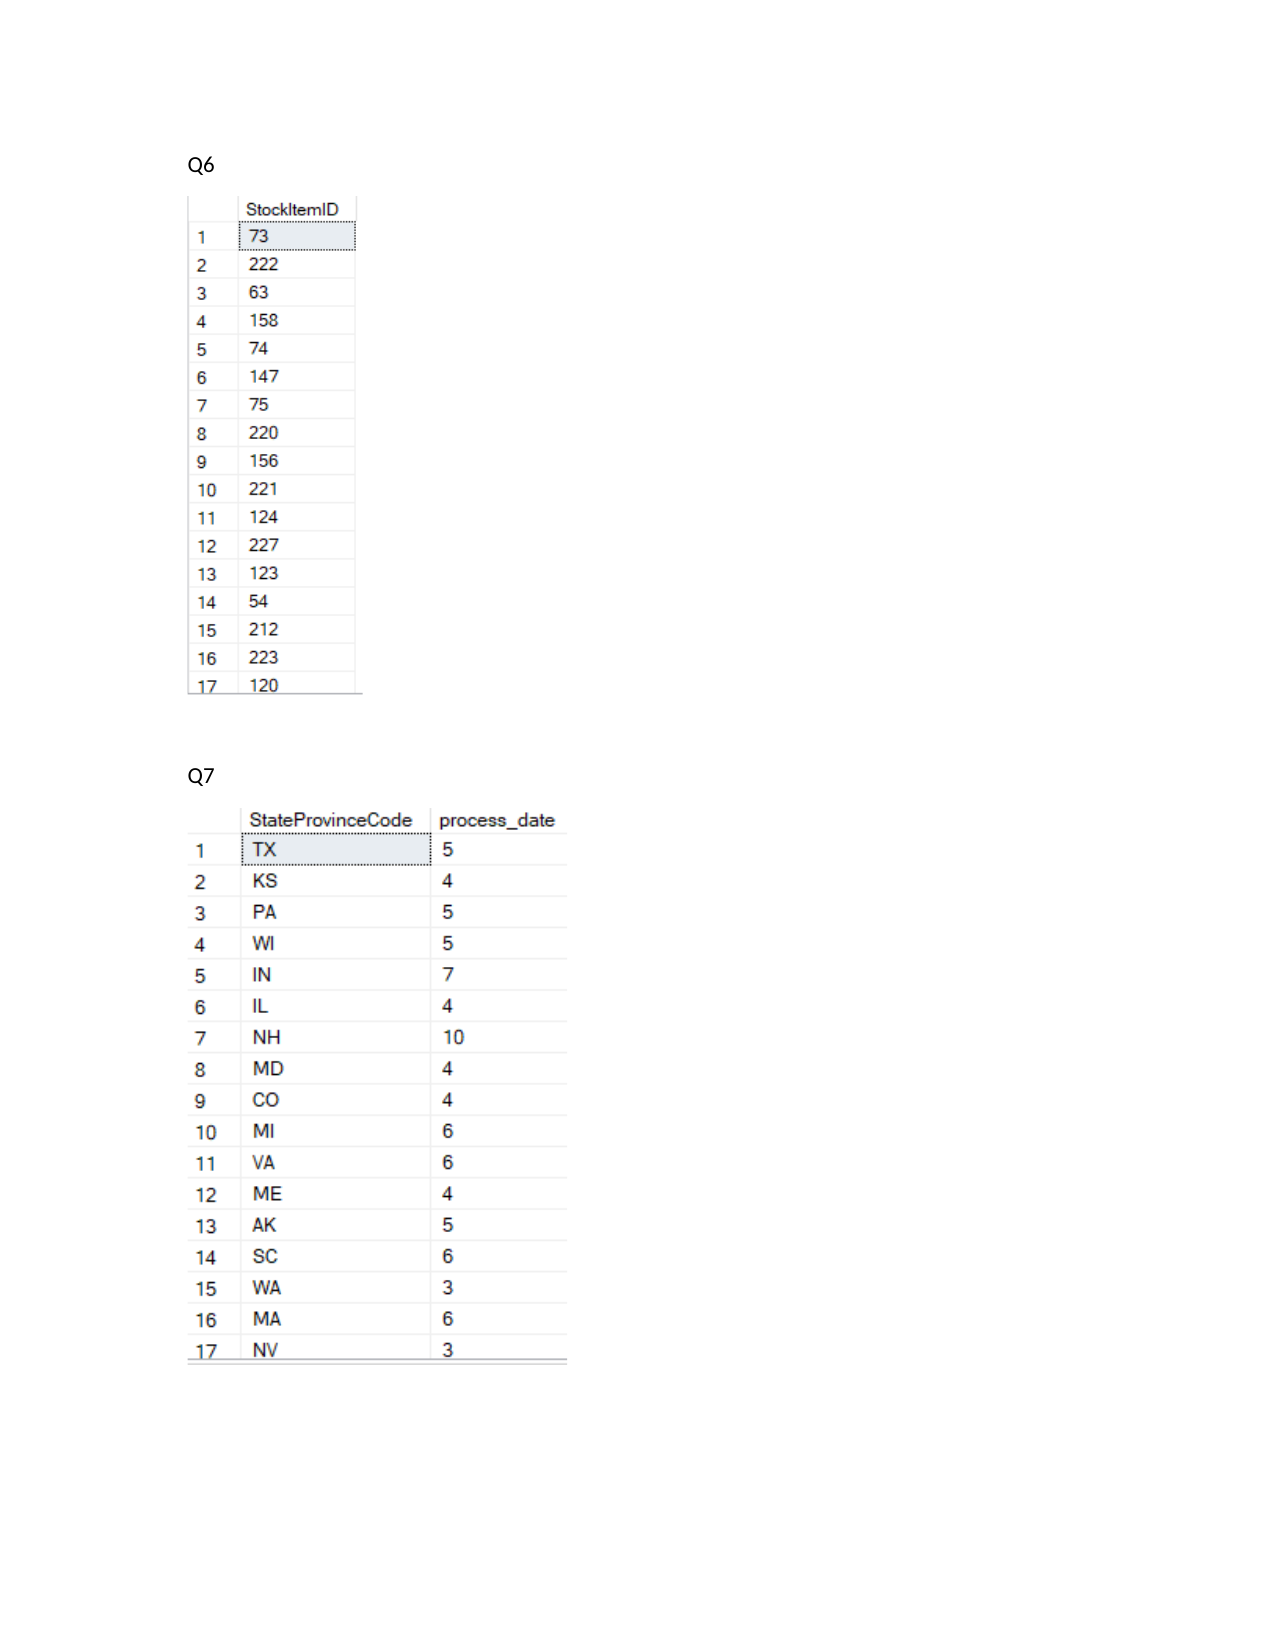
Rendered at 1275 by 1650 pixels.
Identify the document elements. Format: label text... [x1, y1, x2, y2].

picture [187, 196, 363, 696]
picture [187, 808, 568, 1365]
text Q7 [187, 761, 1087, 789]
text Q6 [187, 150, 1087, 178]
